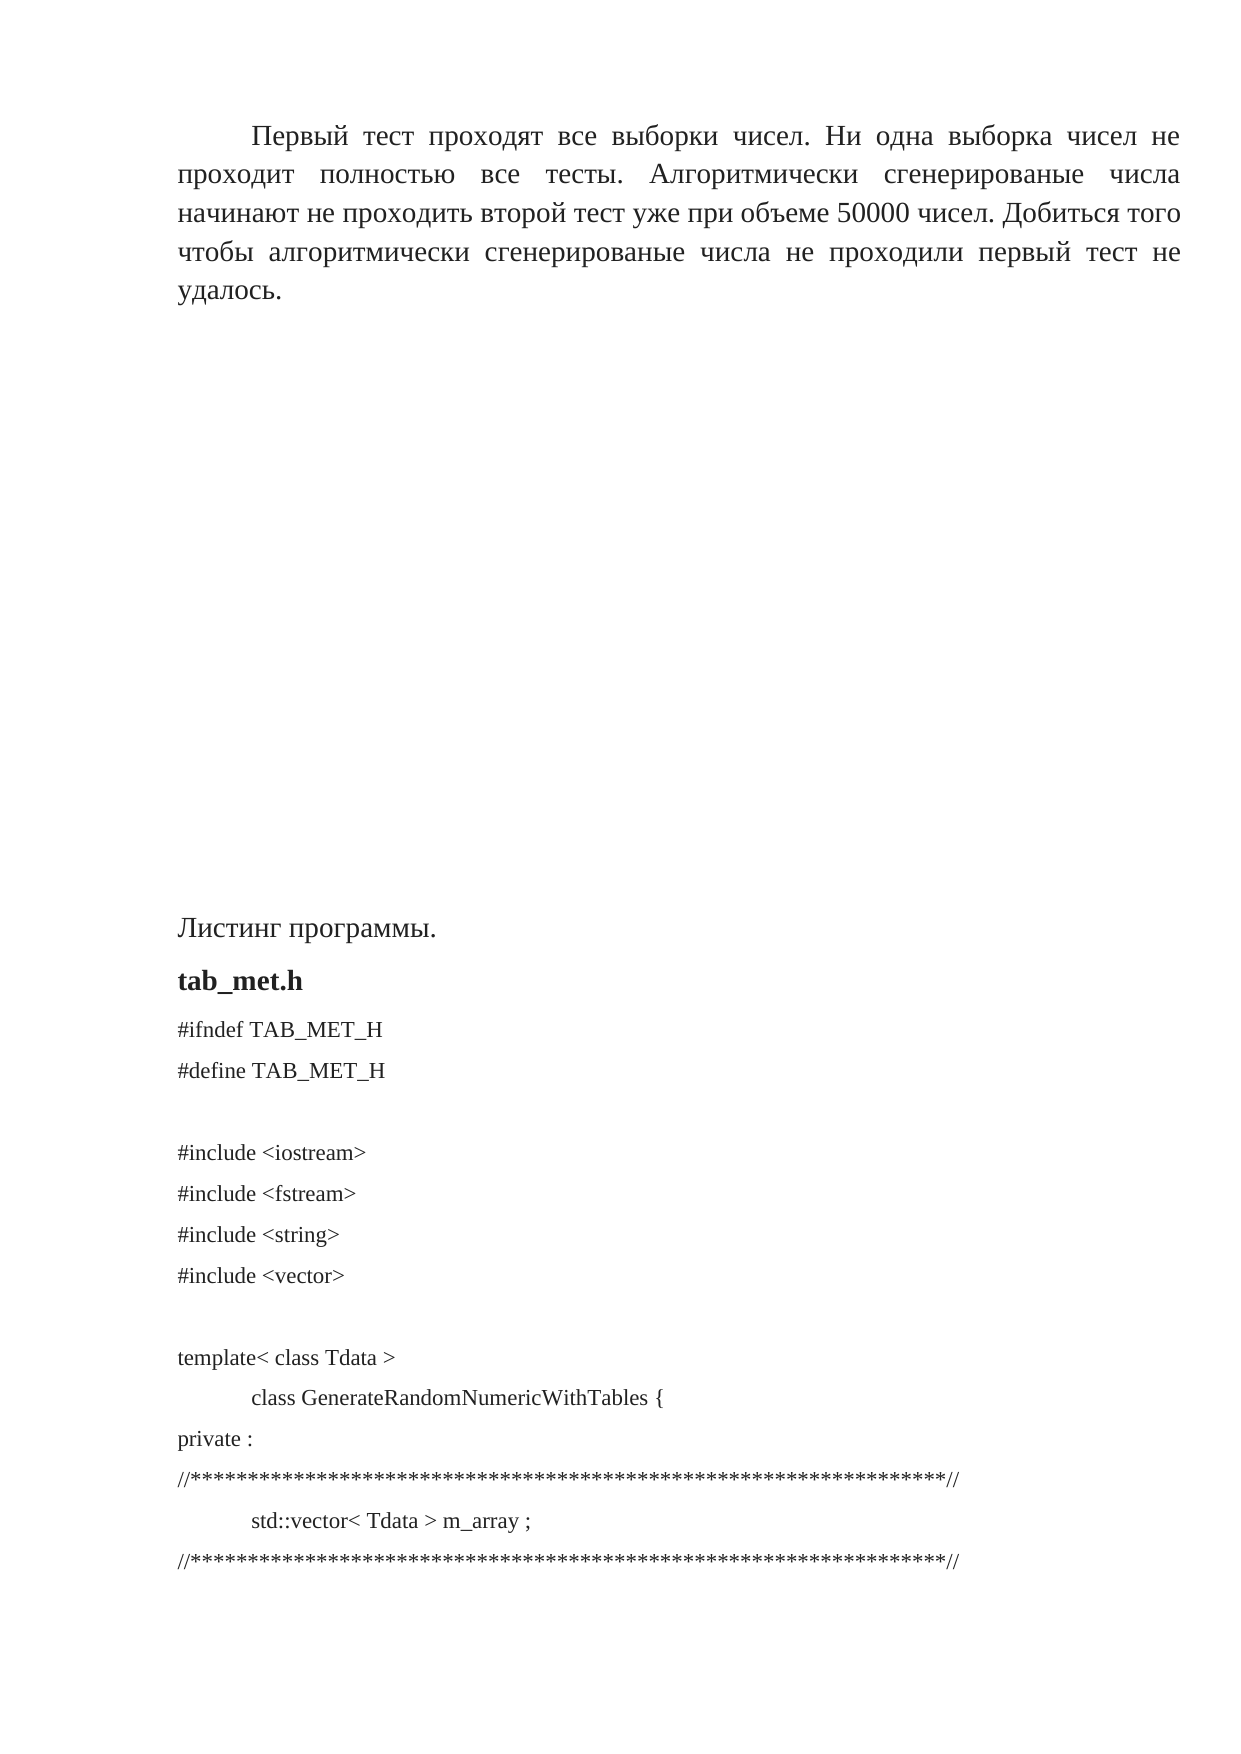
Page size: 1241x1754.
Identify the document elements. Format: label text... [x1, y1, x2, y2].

text Листинг программы. [177, 910, 1181, 943]
text class GenerateRandomNumericWithTables { [177, 1384, 1181, 1411]
text #include <vector> [177, 1262, 1181, 1288]
text Первый тест проходят все выборки чисел. Ни одна выборка чисел не проходит полностью все тесты. Алгоритмически сгенерированые числа начинают не проходить второй тест уже при объеме 50000 чисел. Добиться того чтобы алгоритмически сгенерированые числа не проходили первый тест не удалось. [177, 118, 1181, 306]
text private : [177, 1425, 1181, 1452]
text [177, 1466, 1181, 1493]
text #include <string> [177, 1221, 1181, 1247]
text #include <iostream> [177, 1139, 1181, 1165]
text std::vector< Tdata > m_array ; [177, 1507, 1181, 1534]
text #ifndef TAB_MET_H [177, 1016, 1181, 1042]
text #define TAB_MET_H [177, 1057, 1181, 1083]
text template< class Tdata > [177, 1343, 1181, 1370]
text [177, 1548, 1181, 1574]
text tab_met.h [177, 963, 1181, 996]
text #include <fstream> [177, 1180, 1181, 1206]
